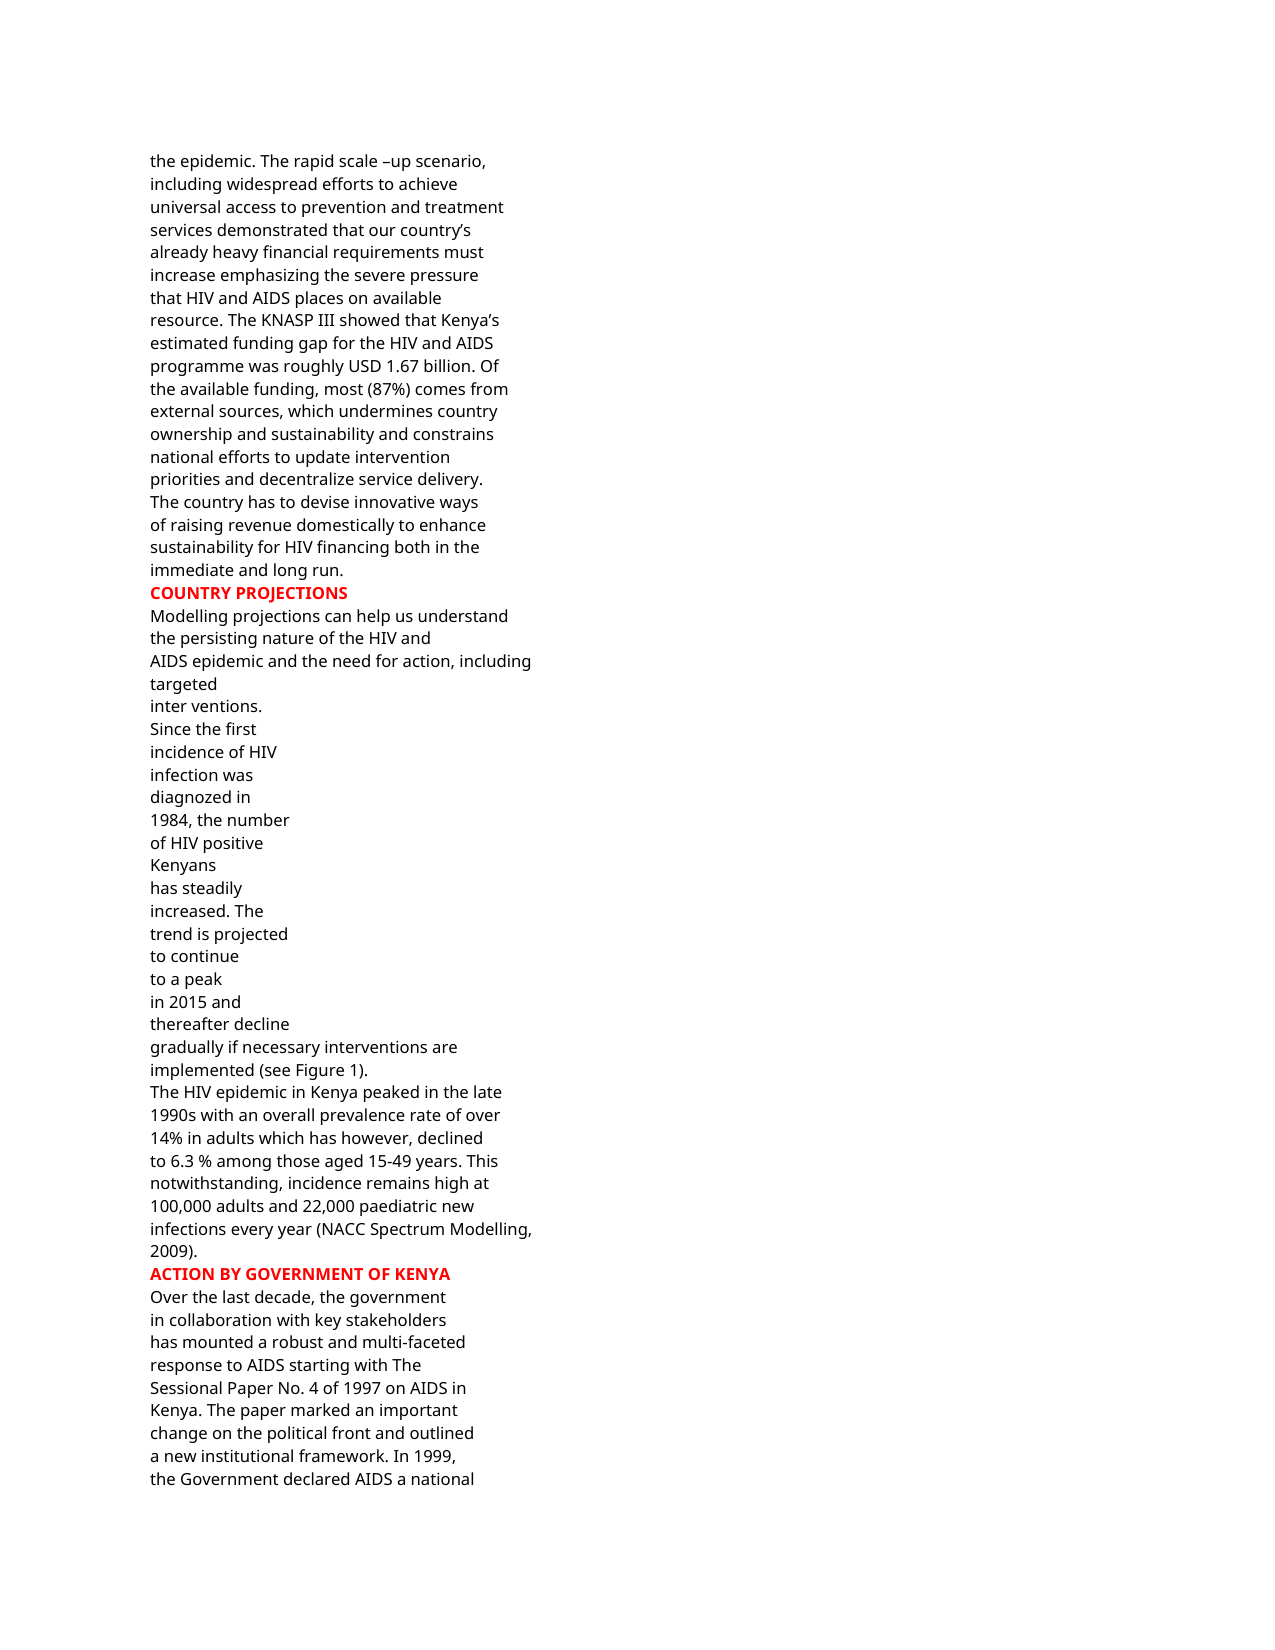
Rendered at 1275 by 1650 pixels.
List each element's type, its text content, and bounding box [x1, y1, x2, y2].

text notwithstanding, incidence remains high at [150, 1172, 1125, 1194]
text has steadily [150, 877, 1125, 899]
text to continue [150, 945, 1125, 967]
text to a peak [150, 967, 1125, 990]
text the Government declared AIDS a national [150, 1467, 1125, 1490]
text Kenyans [150, 854, 1125, 877]
text thereafter decline [150, 1013, 1125, 1036]
text has mounted a robust and multi-faceted [150, 1331, 1125, 1353]
text Kenya. The paper marked an important [150, 1399, 1125, 1422]
text 1990s with an overall prevalence rate of over [150, 1104, 1125, 1126]
text immediate and long run. [150, 559, 1125, 581]
text of raising revenue domestically to enhance [150, 513, 1125, 536]
text resource. The KNASP III showed that Kenya’s [150, 309, 1125, 332]
text the persisting nature of the HIV and [150, 627, 1125, 649]
text in collaboration with key stakeholders [150, 1308, 1125, 1331]
text response to AIDS starting with The [150, 1353, 1125, 1376]
text universal access to prevention and treatment [150, 195, 1125, 218]
text targeted [150, 672, 1125, 695]
text change on the political front and outlined [150, 1422, 1125, 1444]
text priorities and decentralize service delivery. [150, 468, 1125, 491]
text the epidemic. The rapid scale –up scenario, [150, 150, 1125, 173]
text ownership and sustainability and constrains [150, 422, 1125, 445]
text Sessional Paper No. 4 of 1997 on AIDS in [150, 1376, 1125, 1399]
text services demonstrated that our country’s [150, 218, 1125, 241]
text that HIV and AIDS places on available [150, 286, 1125, 309]
text The HIV epidemic in Kenya peaked in the late [150, 1081, 1125, 1104]
text 2009). [150, 1240, 1125, 1263]
text infections every year (NACC Spectrum Modelling, [150, 1217, 1125, 1240]
text COUNTRY PROJECTIONS [150, 581, 1125, 604]
text external sources, which undermines country [150, 400, 1125, 422]
text 14% in adults which has however, declined [150, 1126, 1125, 1149]
text sustainability for HIV financing both in the [150, 536, 1125, 559]
text estimated funding gap for the HIV and AIDS [150, 332, 1125, 354]
text diagnozed in [150, 786, 1125, 808]
text Over the last decade, the government [150, 1285, 1125, 1308]
text of HIV positive [150, 831, 1125, 854]
text Modelling projections can help us understand [150, 604, 1125, 627]
text increased. The [150, 899, 1125, 922]
text inter ventions. [150, 695, 1125, 718]
text ACTION BY GOVERNMENT OF KENYA [150, 1263, 1125, 1285]
text implemented (see Figure 1). [150, 1058, 1125, 1081]
text in 2015 and [150, 990, 1125, 1013]
text infection was [150, 763, 1125, 786]
text to 6.3 % among those aged 15-49 years. This [150, 1149, 1125, 1172]
text including widespread efforts to achieve [150, 173, 1125, 195]
text increase emphasizing the severe pressure [150, 263, 1125, 286]
text The country has to devise innovative ways [150, 491, 1125, 513]
text already heavy financial requirements must [150, 241, 1125, 263]
text 100,000 adults and 22,000 paediatric new [150, 1194, 1125, 1217]
text incidence of HIV [150, 740, 1125, 763]
text trend is projected [150, 922, 1125, 945]
text programme was roughly USD 1.67 billion. Of [150, 354, 1125, 377]
text the available funding, most (87%) comes from [150, 377, 1125, 400]
text Since the first [150, 718, 1125, 740]
text 1984, the number [150, 808, 1125, 831]
text gradually if necessary interventions are [150, 1036, 1125, 1058]
text national efforts to update intervention [150, 445, 1125, 468]
text a new institutional framework. In 1999, [150, 1444, 1125, 1467]
text AIDS epidemic and the need for action, including [150, 649, 1125, 672]
